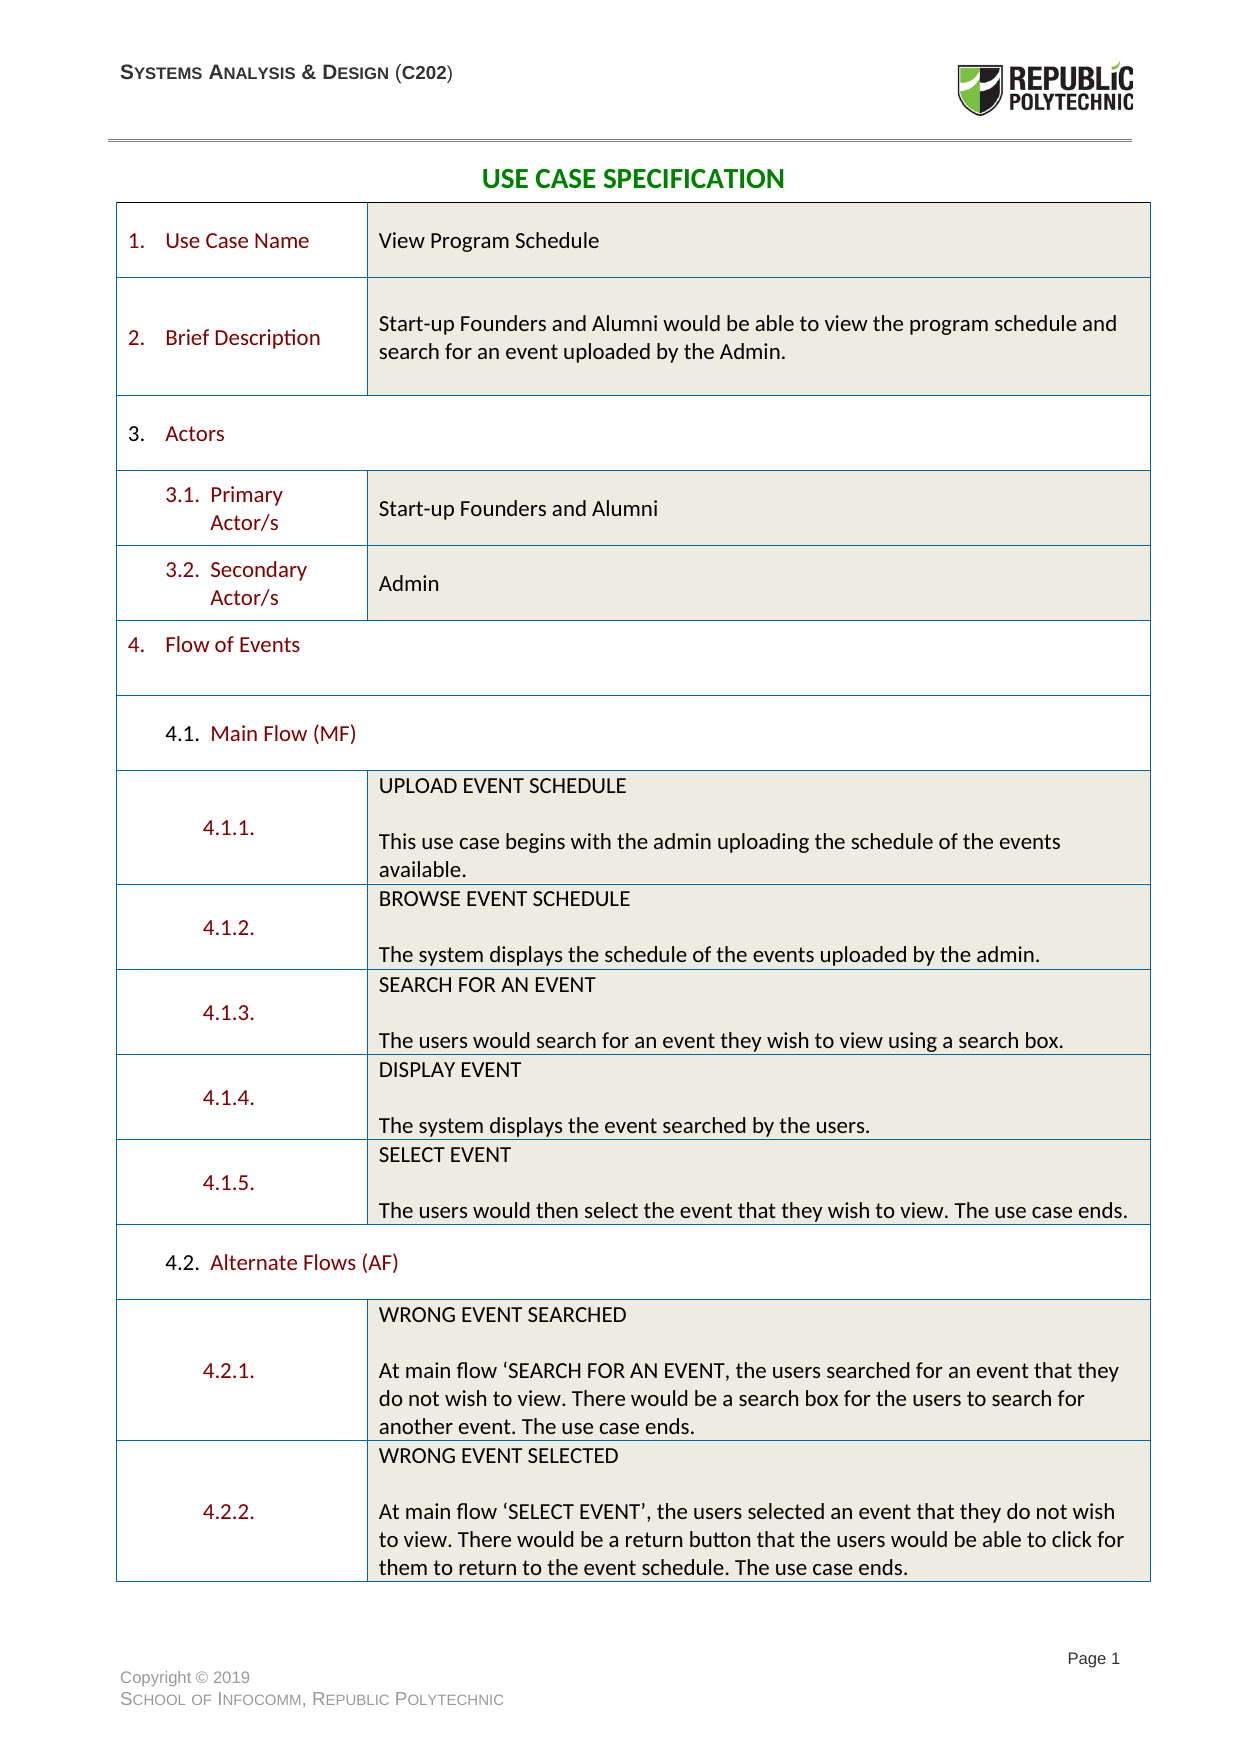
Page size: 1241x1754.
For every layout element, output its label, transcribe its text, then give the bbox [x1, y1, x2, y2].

table_cell WRONG EVENT SELECTED At main flow ‘SELECT EVENT’, the users selected an event that they do not wish to view. There would be a return button that the users would be able to click for them to return to the event schedule. The use case ends. [368, 1441, 1150, 1581]
table_cell [117, 970, 367, 1054]
table_header USE CASE SPECIFICATION [116, 154, 1150, 202]
table_cell Start-up Founders and Alumni would be able to view the program schedule and search for an event uploaded by the Admin. [368, 278, 1150, 395]
table_cell [117, 771, 367, 883]
table_cell Start-up Founders and Alumni [368, 471, 1150, 545]
table_cell UPLOAD EVENT SCHEDULE This use case begins with the admin uploading the schedule of the events available. [368, 771, 1150, 883]
table_cell [117, 1441, 367, 1581]
table_cell SEARCH FOR AN EVENT The users would search for an event they wish to view using a search box. [368, 970, 1150, 1054]
table_cell Admin [368, 546, 1150, 620]
table_cell [117, 1140, 367, 1224]
table_cell Alternate Flows (AF) [117, 1225, 1150, 1299]
table_cell [117, 1300, 367, 1440]
table_cell Primary Actor/s [117, 471, 367, 545]
picture [957, 59, 1133, 116]
table_cell DISPLAY EVENT The system displays the event searched by the users. [368, 1055, 1150, 1139]
table_cell Actors [117, 396, 1150, 470]
table_cell Secondary Actor/s [117, 546, 367, 620]
table_cell [117, 1055, 367, 1139]
table_cell Use Case Name [117, 203, 367, 277]
table_cell Brief Description [117, 278, 367, 395]
table_cell SELECT EVENT The users would then select the event that they wish to view. The use case ends. [368, 1140, 1150, 1224]
table_cell BROWSE EVENT SCHEDULE The system displays the schedule of the events uploaded by the admin. [368, 885, 1150, 969]
table_cell WRONG EVENT SEARCHED At main flow ‘SEARCH FOR AN EVENT, the users searched for an event that they do not wish to view. There would be a search box for the users to search for another event. The use case ends. [368, 1300, 1150, 1440]
table_cell [117, 885, 367, 969]
table_cell Main Flow (MF) [117, 696, 1150, 770]
table_cell View Program Schedule [368, 203, 1150, 277]
table_cell Flow of Events [117, 621, 1150, 695]
